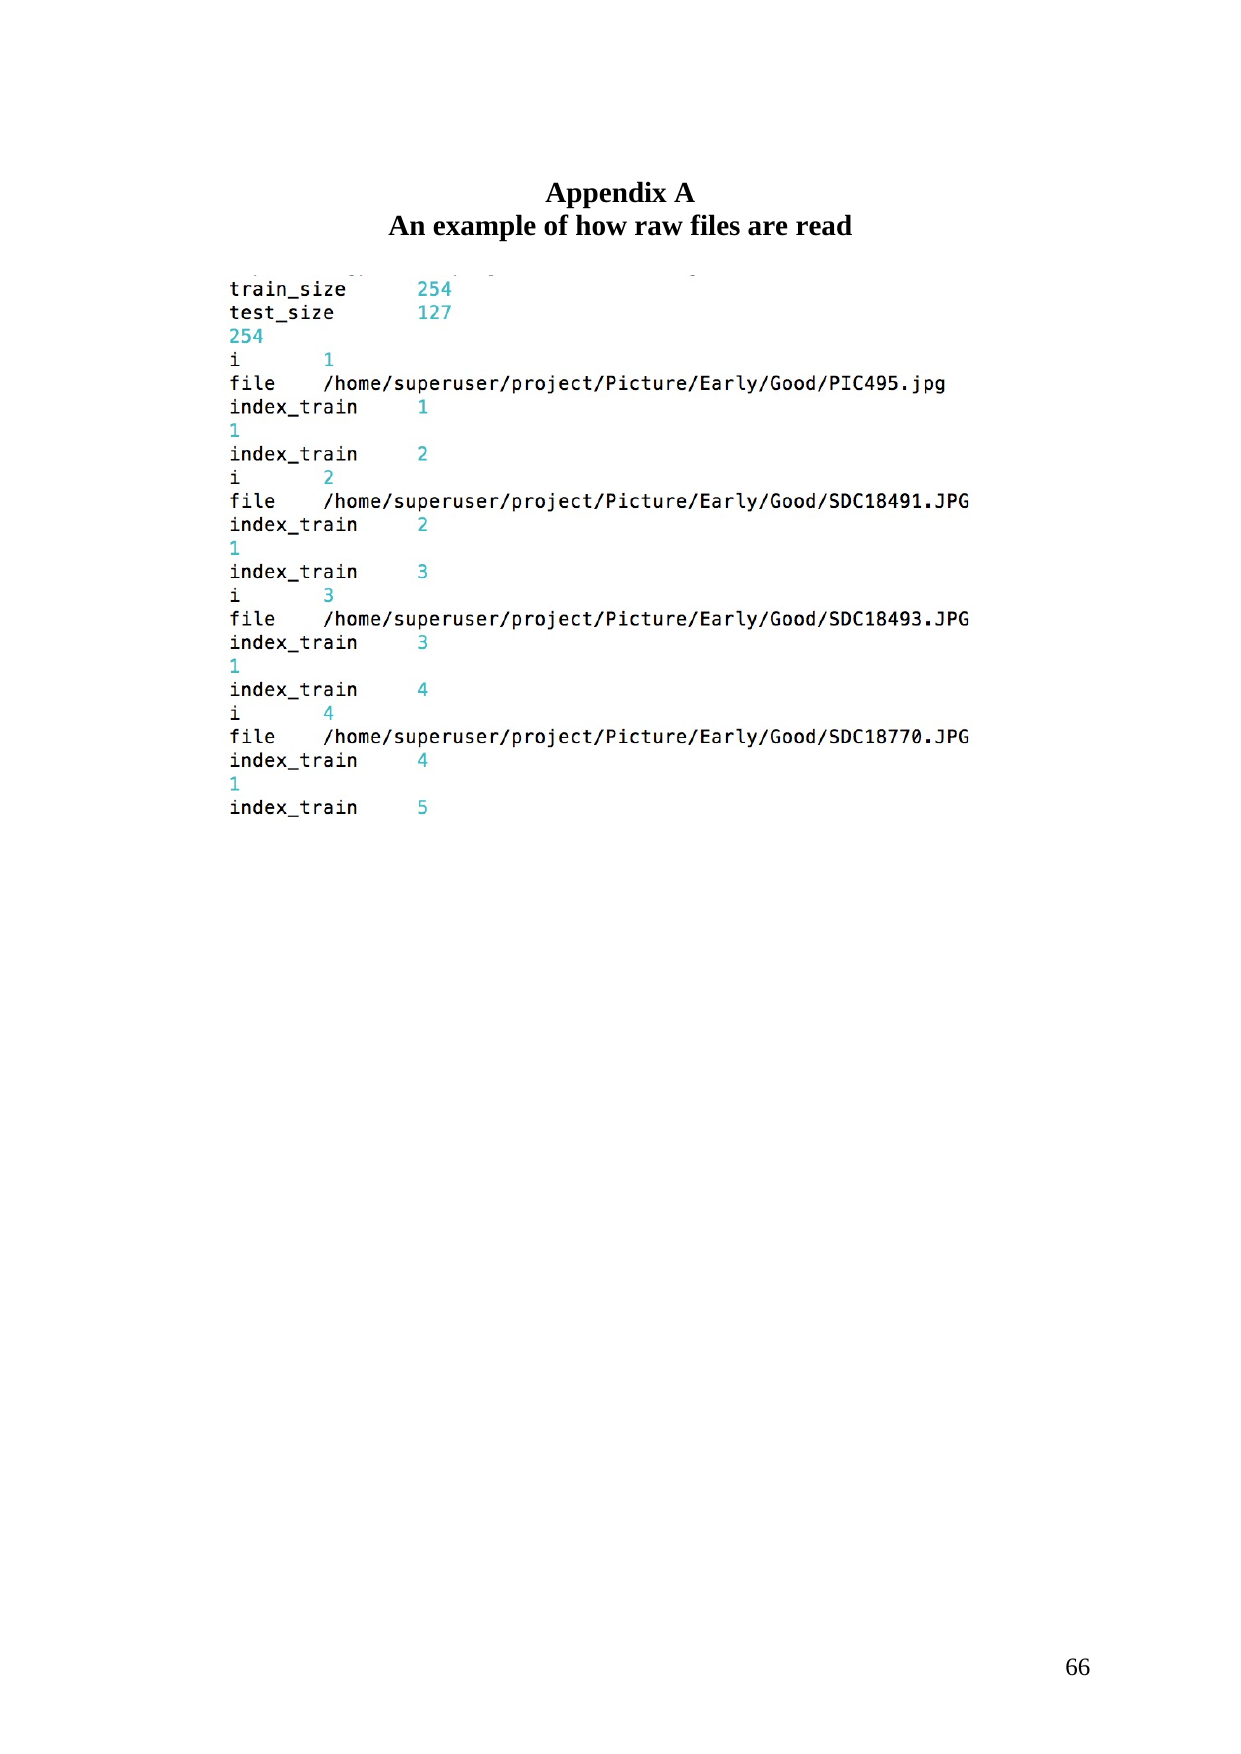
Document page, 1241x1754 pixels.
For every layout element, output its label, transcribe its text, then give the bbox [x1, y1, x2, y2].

text An example of how raw files are read [150, 208, 1090, 242]
subtitle Appendix A [150, 175, 1090, 208]
picture [220, 275, 1020, 822]
